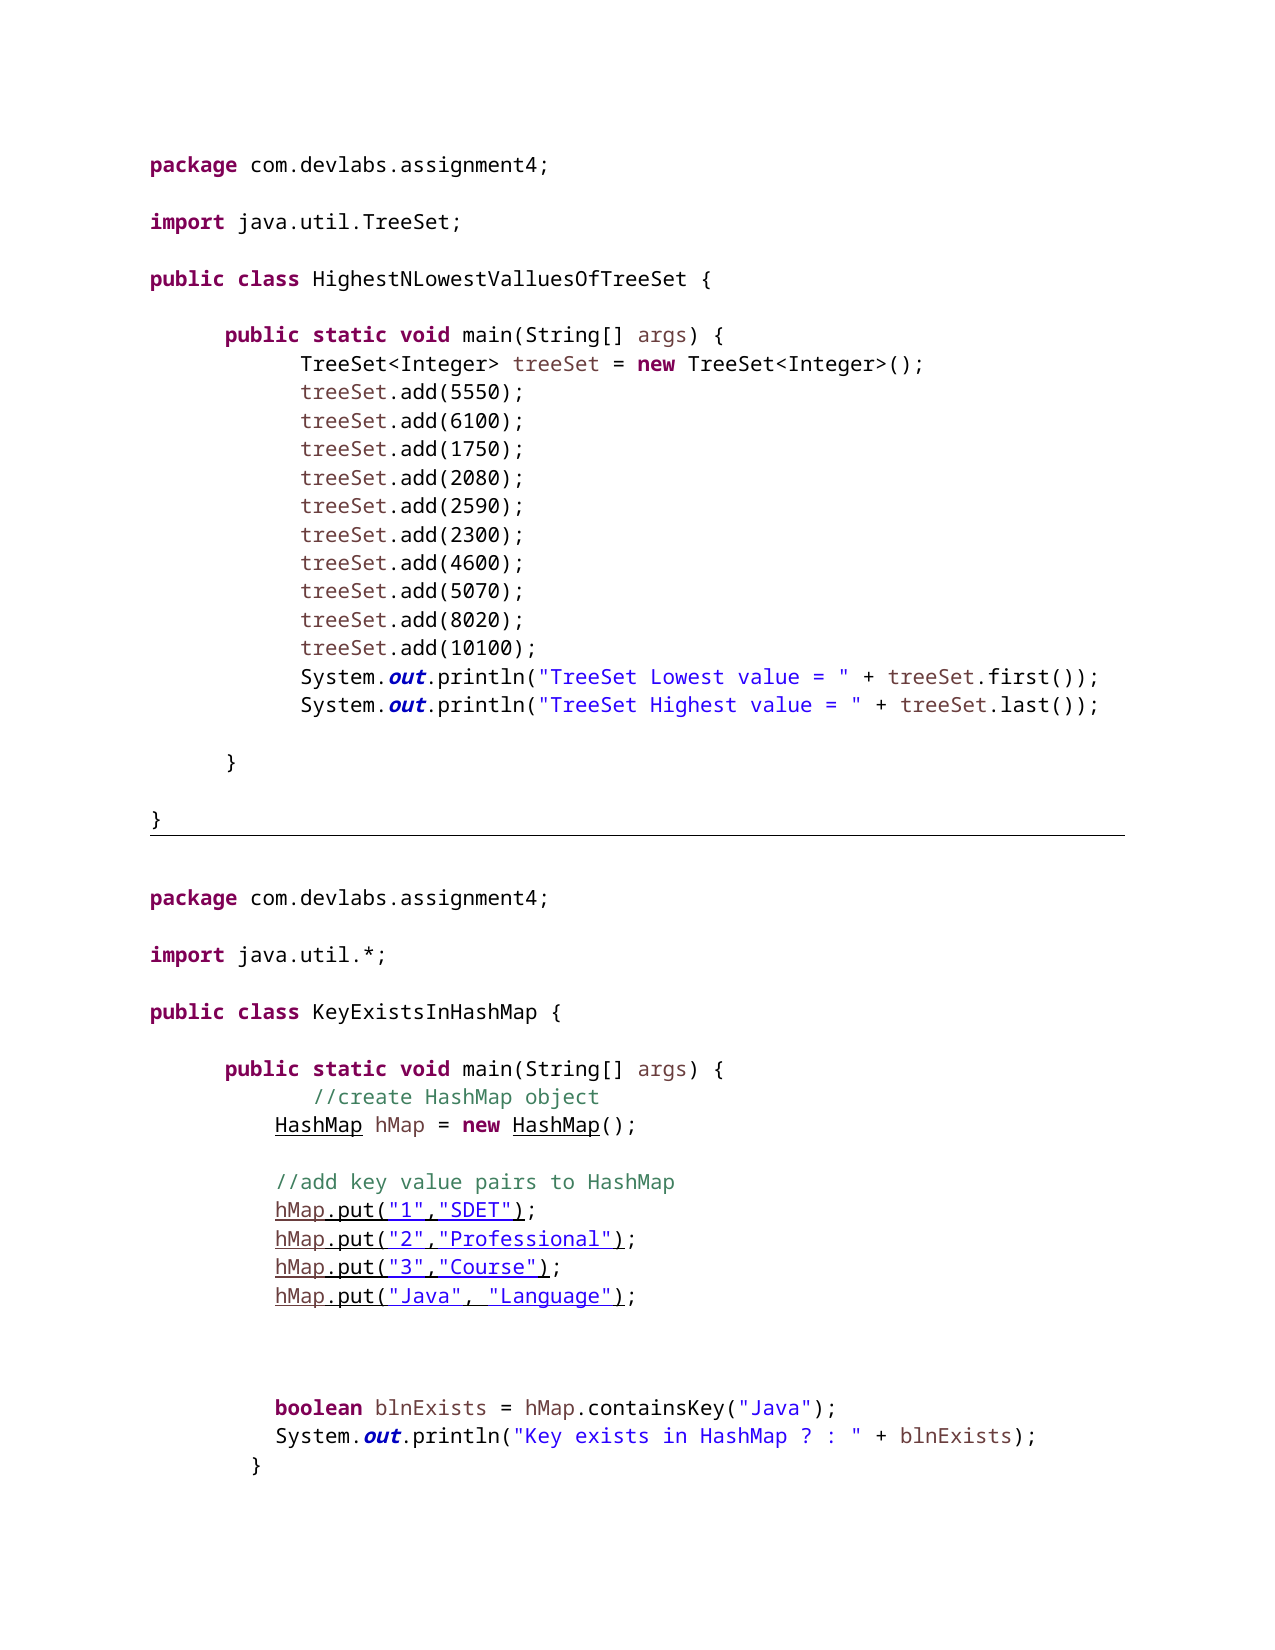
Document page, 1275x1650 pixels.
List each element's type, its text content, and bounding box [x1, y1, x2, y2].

text treeSet.add(2080); [150, 463, 1125, 491]
text import java.util.*; [150, 940, 1125, 968]
text TreeSet<Integer> treeSet = new TreeSet<Integer>(); [150, 349, 1125, 377]
text treeSet.add(5550); [150, 377, 1125, 406]
text import java.util.TreeSet; [150, 207, 1125, 235]
text treeSet.add(1750); [150, 434, 1125, 463]
text boolean blnExists = hMap.containsKey("Java"); [150, 1393, 1125, 1422]
text public static void main(String[] args) { [150, 321, 1125, 349]
text System.out.println("TreeSet Highest value = " + treeSet.last()); [150, 690, 1125, 719]
text HashMap hMap = new HashMap(); [150, 1111, 1125, 1139]
text treeSet.add(2300); [150, 520, 1125, 548]
text //add key value pairs to HashMap [150, 1167, 1125, 1195]
text treeSet.add(5070); [150, 577, 1125, 605]
text System.out.println("TreeSet Lowest value = " + treeSet.first()); [150, 662, 1125, 690]
text public class KeyExistsInHashMap { [150, 997, 1125, 1025]
text treeSet.add(2590); [150, 491, 1125, 520]
text System.out.println("Key exists in HashMap ? : " + blnExists); [150, 1422, 1125, 1450]
text hMap.put("3","Course"); [150, 1252, 1125, 1281]
text public static void main(String[] args) { [150, 1054, 1125, 1082]
text treeSet.add(6100); [150, 406, 1125, 434]
text treeSet.add(10100); [150, 633, 1125, 662]
text treeSet.add(4600); [150, 548, 1125, 577]
text treeSet.add(8020); [150, 605, 1125, 633]
text hMap.put("1","SDET"); [150, 1195, 1125, 1224]
text //create HashMap object [150, 1082, 1125, 1111]
text public class HighestNLowestValluesOfTreeSet { [150, 264, 1125, 292]
text hMap.put("2","Professional"); [150, 1224, 1125, 1252]
text package com.devlabs.assignment4; [150, 150, 1125, 178]
text } [150, 804, 1125, 835]
text } [150, 1450, 1125, 1478]
text hMap.put("Java", "Language"); [150, 1281, 1125, 1309]
text } [150, 747, 1125, 776]
text package com.devlabs.assignment4; [150, 883, 1125, 911]
